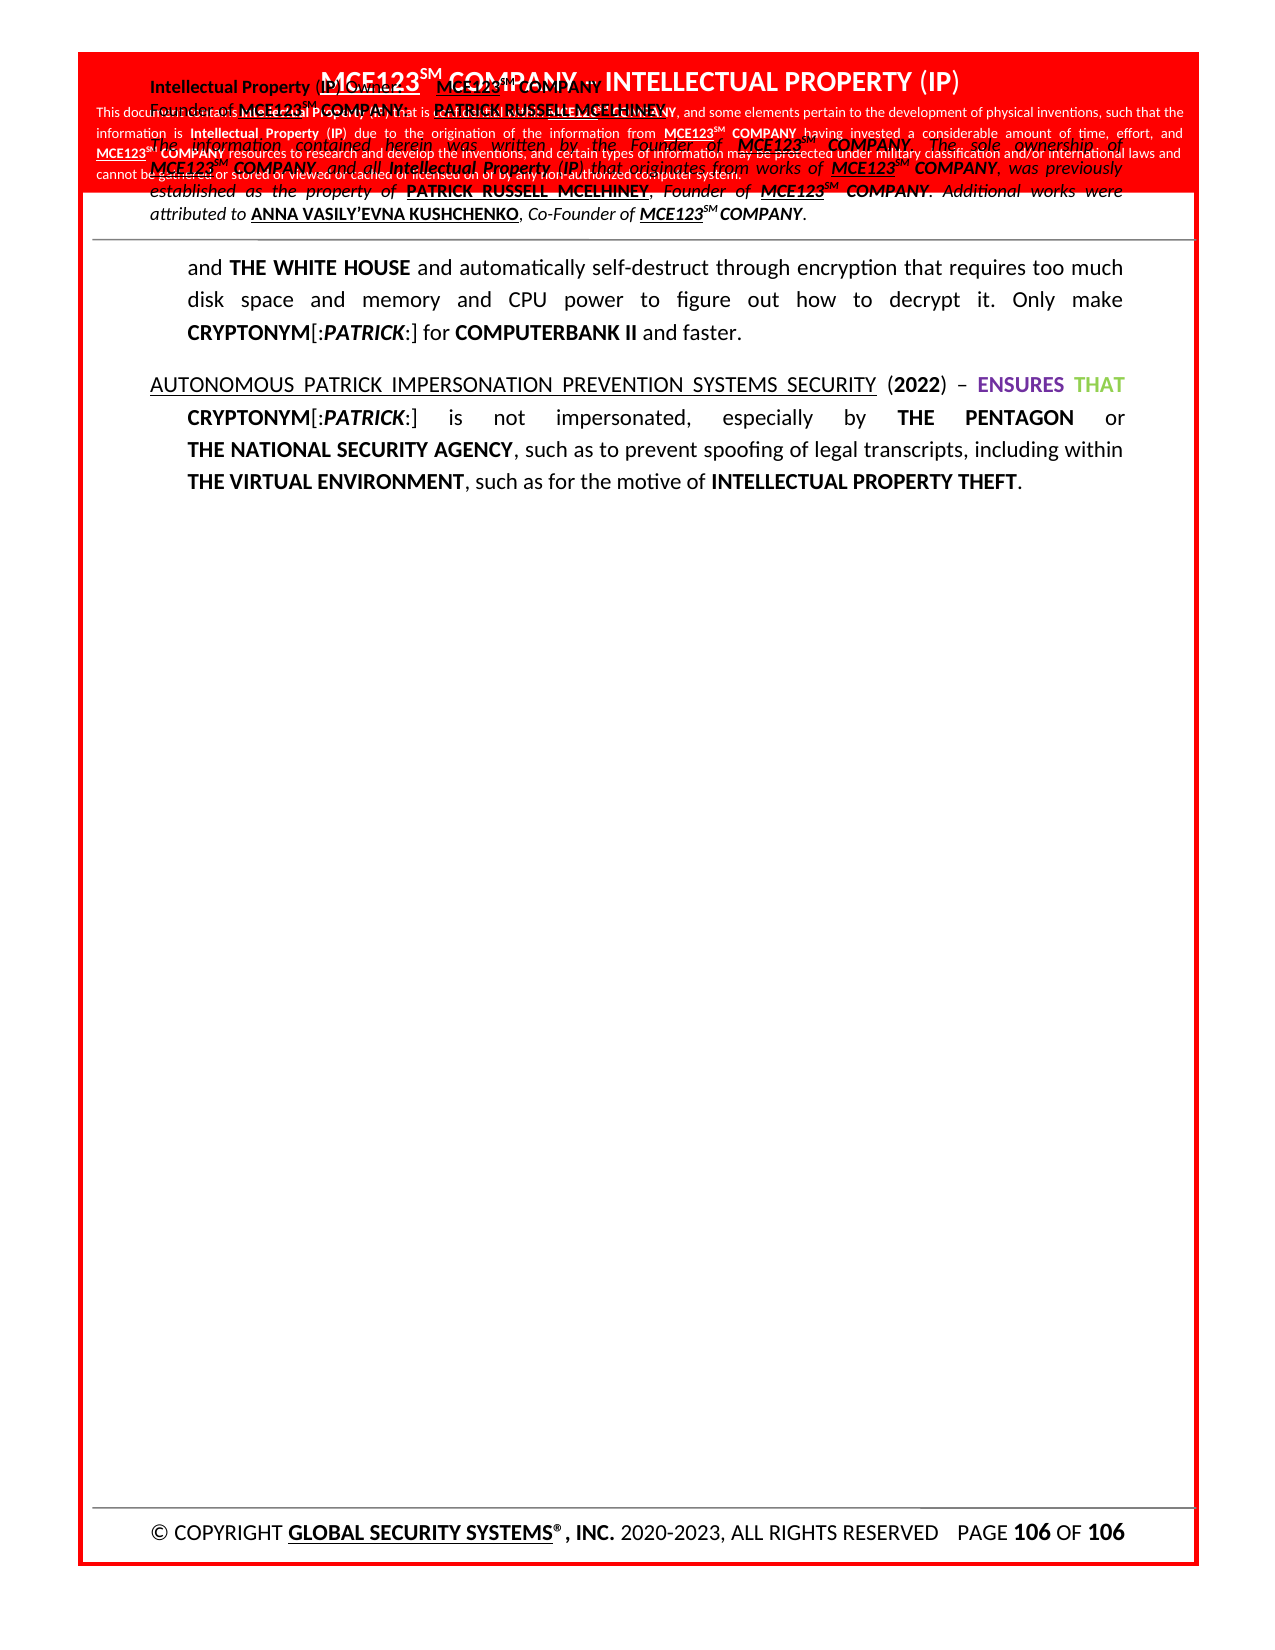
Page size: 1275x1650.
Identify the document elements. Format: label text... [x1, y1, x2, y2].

text AUTONOMOUS PATRICK IMPERSONATION PREVENTION SYSTEMS SECURITY (2022) – ENSURES THAT CRYPTONYM[:PATRICK:] is not impersonated, especially by THE PENTAGON or THE NATIONAL SECURITY AGENCY, such as to prevent spoofing of legal transcripts, including within THE VIRTUAL ENVIRONMENT, such as for the motive of INTELLECTUAL PROPERTY THEFT. [150, 371, 1125, 495]
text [150, 253, 1125, 346]
